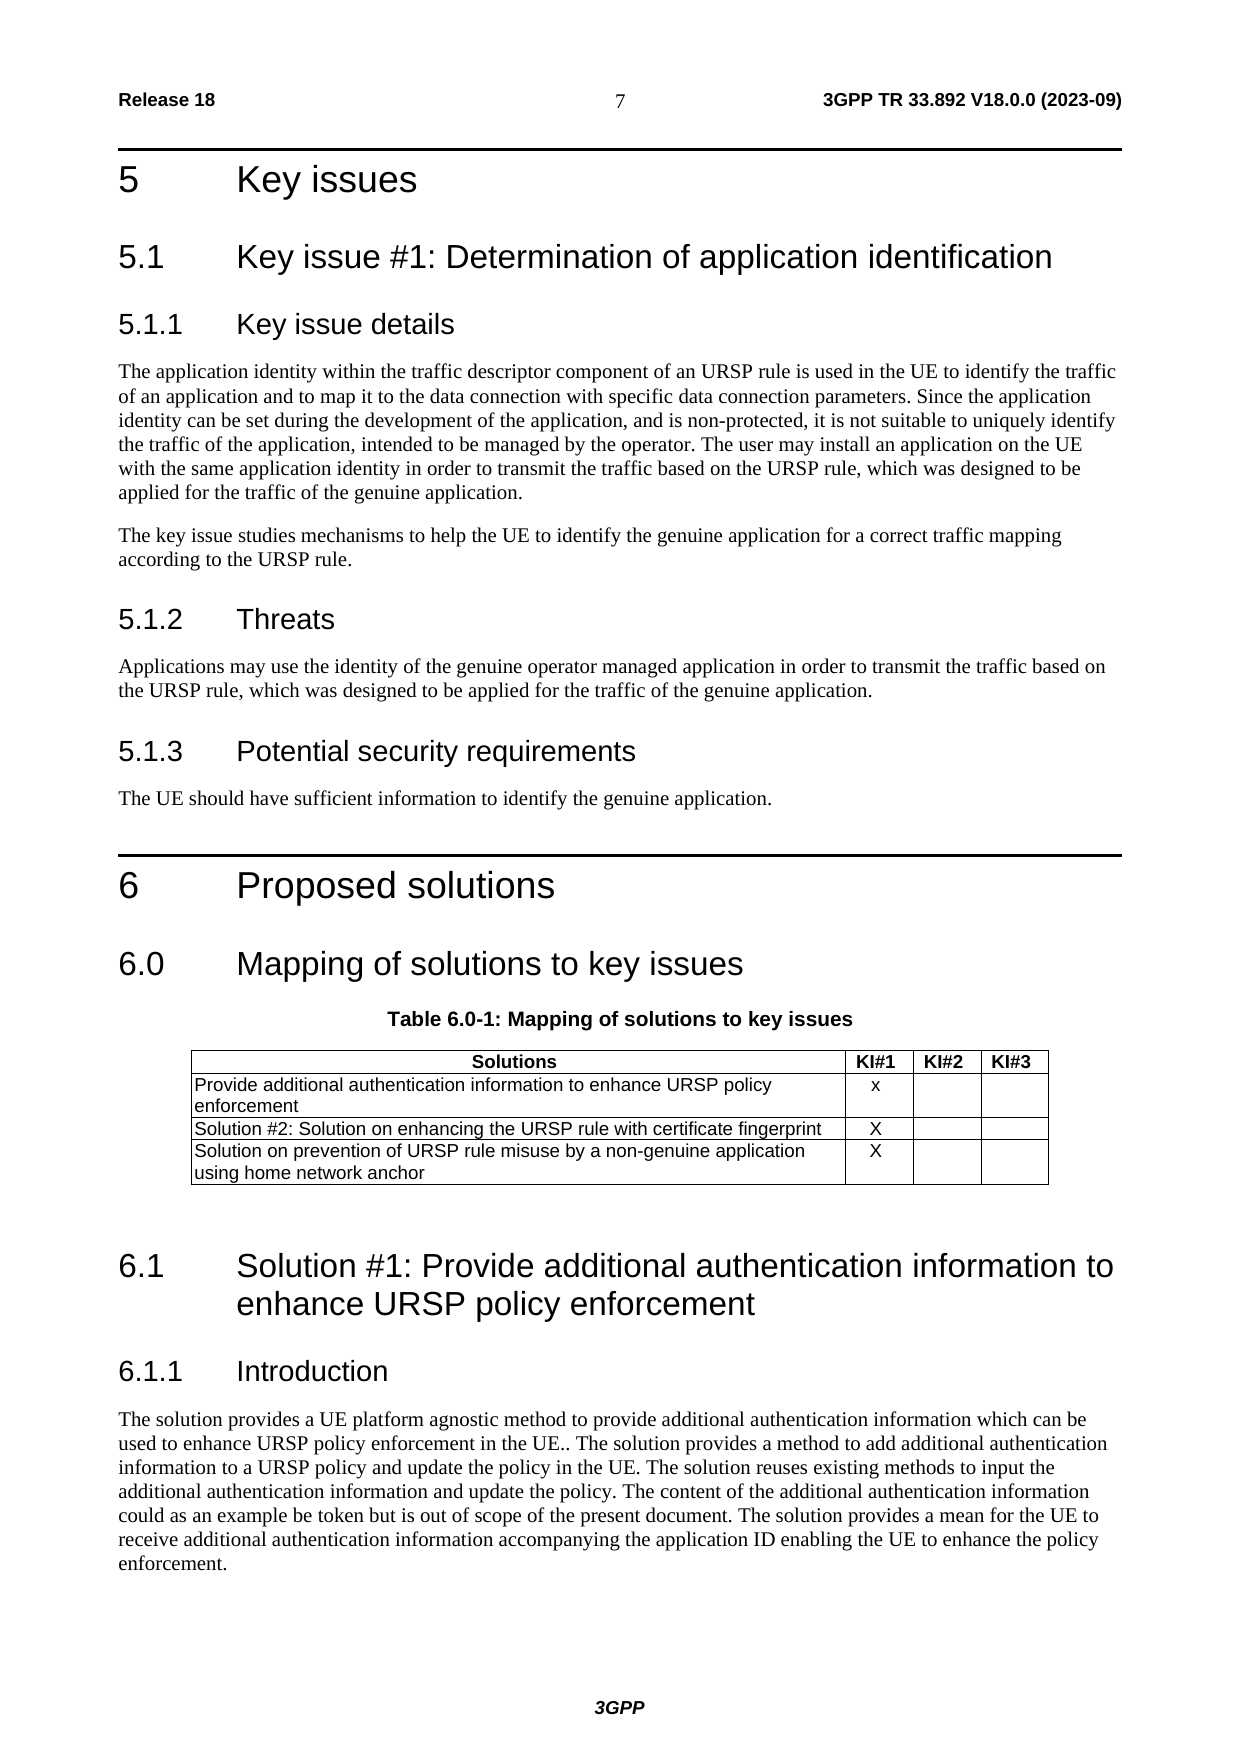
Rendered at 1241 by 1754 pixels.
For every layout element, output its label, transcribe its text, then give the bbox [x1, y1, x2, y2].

text Applications may use the identity of the genuine operator managed application in order to transmit the traffic based on the URSP rule, which was designed to be applied for the traffic of the genuine application. [118, 654, 1122, 702]
table_cell [914, 1118, 981, 1139]
table_cell X [846, 1118, 913, 1139]
table_cell [982, 1140, 1048, 1183]
subtitle 5.1.3 Potential security requirements [118, 734, 1122, 767]
text The key issue studies mechanisms to help the UE to identify the genuine application for a correct traffic mapping according to the URSP rule. [118, 523, 1122, 571]
table_header KI#1 [846, 1051, 913, 1072]
table_cell Provide additional authentication information to enhance URSP policy enforcement [192, 1074, 845, 1117]
table_cell Solution on prevention of URSP rule misuse by a non-genuine application using home network anchor [192, 1140, 845, 1183]
subtitle 6.0 Mapping of solutions to key issues [118, 944, 1122, 982]
table_cell X [846, 1140, 913, 1183]
table_cell [982, 1118, 1048, 1139]
subtitle 6 Proposed solutions [118, 857, 1122, 906]
subtitle 5 Key issues [118, 151, 1122, 200]
table_header KI#3 [982, 1051, 1048, 1072]
text The UE should have sufficient information to identify the genuine application. [118, 786, 1122, 810]
text The solution provides a UE platform agnostic method to provide additional authentication information which can be used to enhance URSP policy enforcement in the UE.. The solution provides a method to add additional authentication information to a URSP policy and update the policy in the UE. The solution reuses existing methods to input the additional authentication information and update the policy. The content of the additional authentication information could as an example be token but is out of scope of the present document. The solution provides a mean for the UE to receive additional authentication information accompanying the application ID enabling the UE to enhance the policy enforcement. [118, 1406, 1122, 1575]
subtitle 5.1.2 Threats [118, 602, 1122, 636]
table_cell [914, 1074, 981, 1117]
table_cell [982, 1074, 1048, 1117]
subtitle 5.1 Key issue #1: Determination of application identification [118, 237, 1122, 276]
table_header KI#2 [914, 1051, 981, 1072]
table_cell [914, 1140, 981, 1183]
table_cell Solution #2: Solution on enhancing the URSP rule with certificate fingerprint [192, 1118, 845, 1139]
table_cell x [846, 1074, 913, 1117]
table_header Solutions [192, 1051, 845, 1072]
subtitle 6.1.1 Introduction [118, 1354, 1122, 1388]
text The application identity within the traffic descriptor component of an URSP rule is used in the UE to identify the traffic of an application and to map it to the data connection with specific data connection parameters. Since the application identity can be set during the development of the application, and is non-protected, it is not suitable to uniquely identify the traffic of the application, intended to be managed by the operator. The user may install an application on the UE with the same application identity in order to transmit the traffic based on the URSP rule, which was designed to be applied for the traffic of the genuine application. [118, 359, 1122, 504]
text Table 6.0-1: Mapping of solutions to key issues [118, 1007, 1122, 1031]
subtitle 5.1.1 Key issue details [118, 307, 1122, 341]
subtitle 6.1 Solution #1: Provide additional authentication information to enhance URSP policy enforcement [118, 1246, 1122, 1323]
